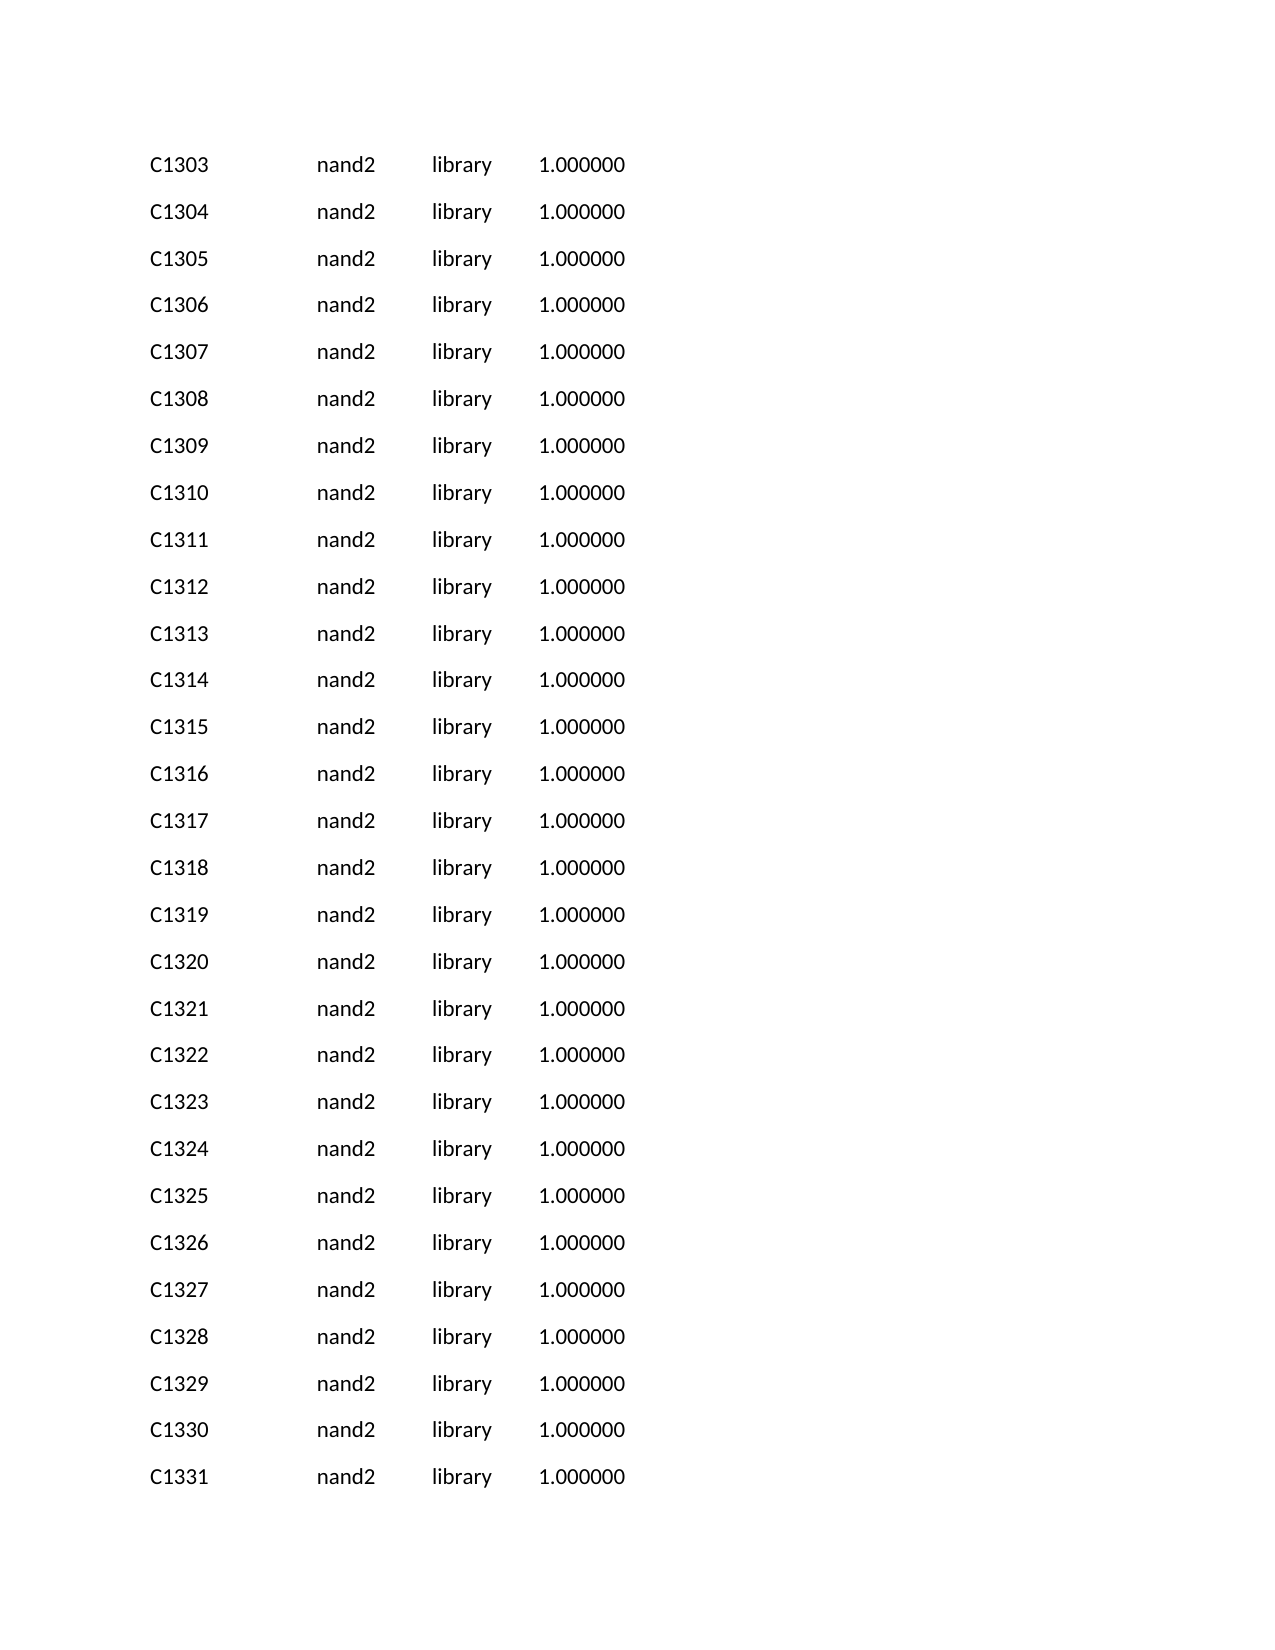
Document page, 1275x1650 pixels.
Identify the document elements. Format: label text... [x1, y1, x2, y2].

text C1316 nand2 library 1.000000 [150, 759, 1125, 787]
text C1312 nand2 library 1.000000 [150, 572, 1125, 600]
text C1319 nand2 library 1.000000 [150, 900, 1125, 928]
text C1324 nand2 library 1.000000 [150, 1134, 1125, 1162]
text C1318 nand2 library 1.000000 [150, 853, 1125, 881]
text C1308 nand2 library 1.000000 [150, 384, 1125, 412]
text C1327 nand2 library 1.000000 [150, 1275, 1125, 1303]
text C1310 nand2 library 1.000000 [150, 478, 1125, 506]
text C1309 nand2 library 1.000000 [150, 431, 1125, 459]
text C1323 nand2 library 1.000000 [150, 1087, 1125, 1116]
text C1307 nand2 library 1.000000 [150, 337, 1125, 366]
text C1328 nand2 library 1.000000 [150, 1322, 1125, 1350]
text C1321 nand2 library 1.000000 [150, 994, 1125, 1022]
text C1305 nand2 library 1.000000 [150, 244, 1125, 272]
text C1304 nand2 library 1.000000 [150, 197, 1125, 225]
text C1329 nand2 library 1.000000 [150, 1369, 1125, 1397]
text C1313 nand2 library 1.000000 [150, 619, 1125, 647]
text C1317 nand2 library 1.000000 [150, 806, 1125, 834]
text C1314 nand2 library 1.000000 [150, 666, 1125, 694]
text C1303 nand2 library 1.000000 [150, 150, 1125, 178]
text C1315 nand2 library 1.000000 [150, 712, 1125, 741]
text C1330 nand2 library 1.000000 [150, 1416, 1125, 1444]
text C1320 nand2 library 1.000000 [150, 947, 1125, 975]
text C1311 nand2 library 1.000000 [150, 525, 1125, 553]
text C1326 nand2 library 1.000000 [150, 1228, 1125, 1256]
text C1331 nand2 library 1.000000 [150, 1462, 1125, 1491]
text C1306 nand2 library 1.000000 [150, 291, 1125, 319]
text C1322 nand2 library 1.000000 [150, 1041, 1125, 1069]
text C1325 nand2 library 1.000000 [150, 1181, 1125, 1209]
